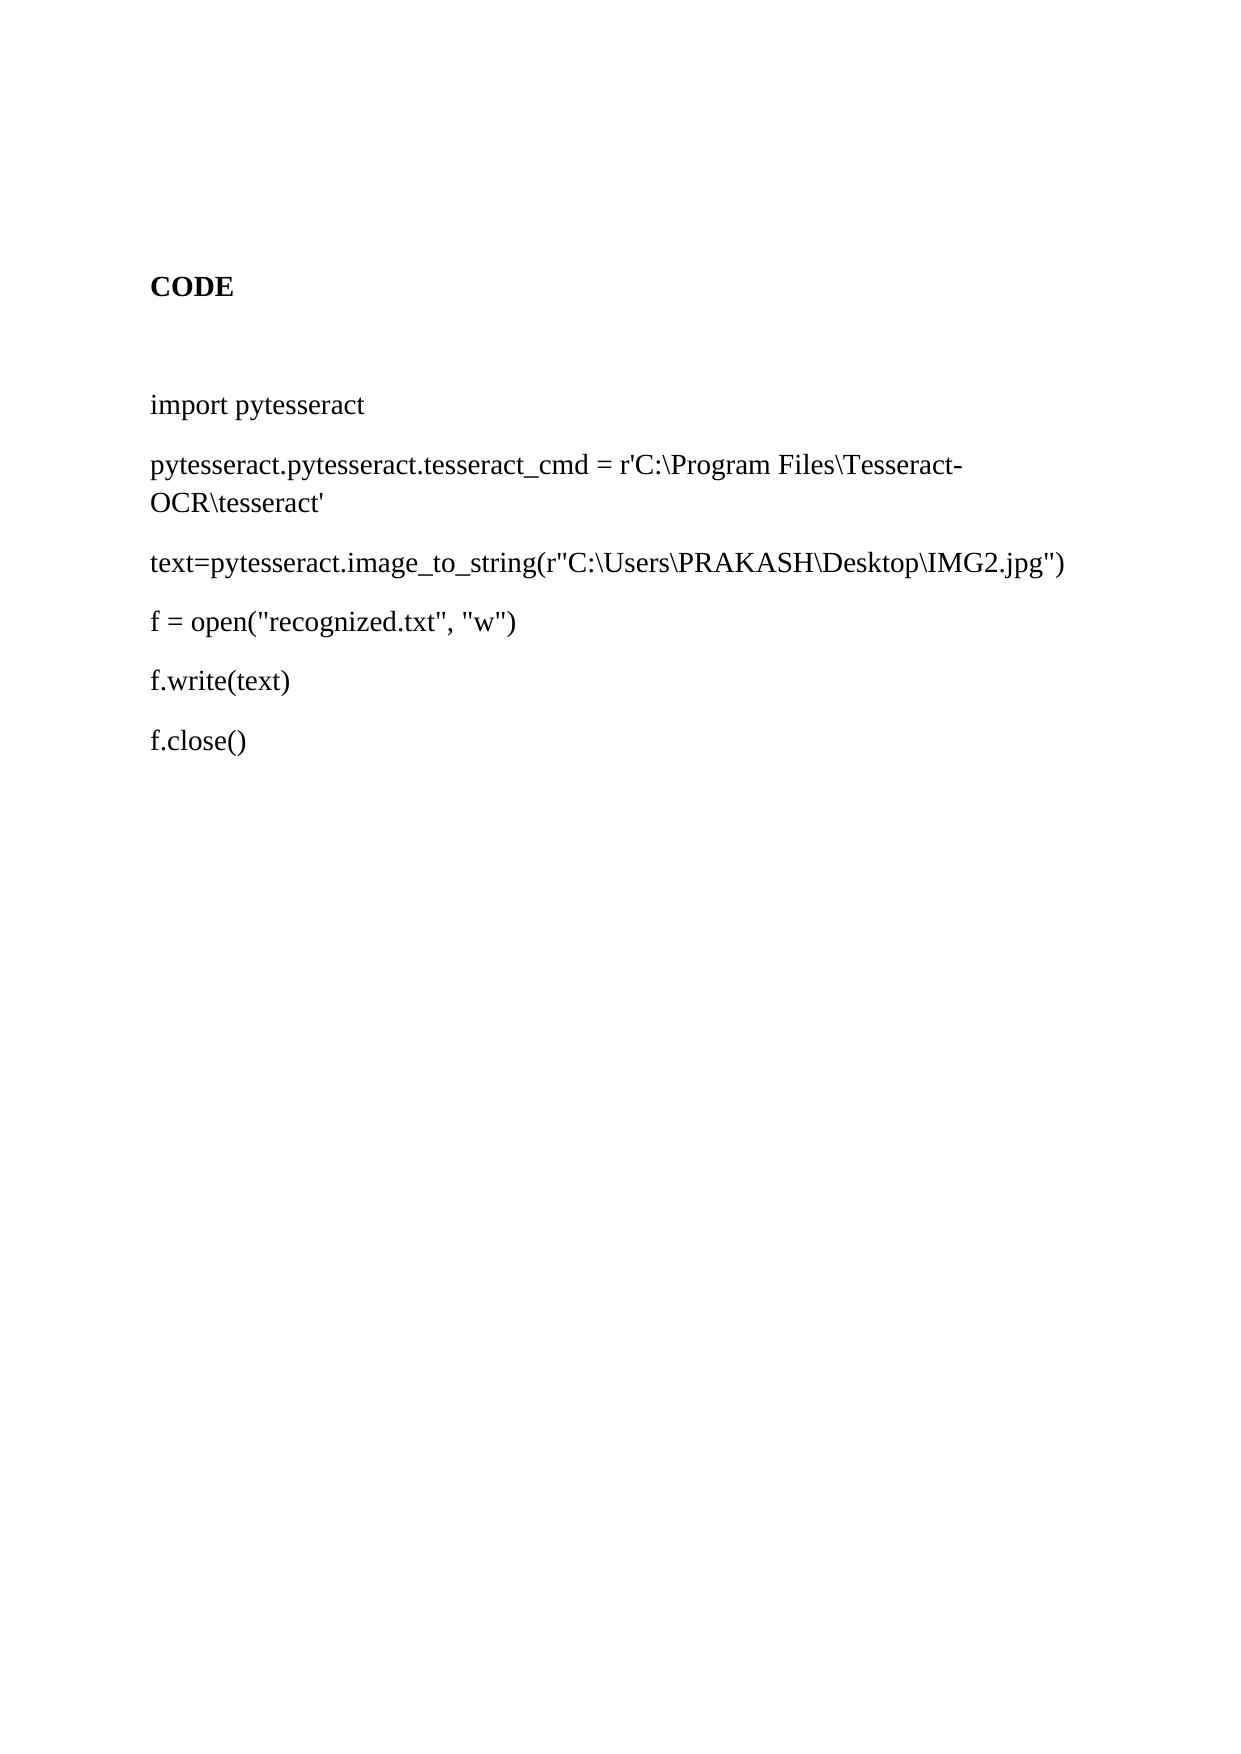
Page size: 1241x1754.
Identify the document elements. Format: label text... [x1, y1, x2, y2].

text text=pytesseract.image_to_string(r"C:\Users\PRAKASH\Desktop\IMG2.jpg") [150, 545, 1090, 578]
text f.close() [150, 723, 1090, 756]
text CODE [150, 269, 1090, 302]
text pytesseract.pytesseract.tesseract_cmd = r'C:\Program Files\Tesseract- OCR\tesseract' [150, 447, 1090, 519]
text f.write(text) [150, 663, 1090, 697]
text import pytesseract [150, 387, 1090, 421]
text f = open("recognized.txt", "w") [150, 604, 1090, 638]
